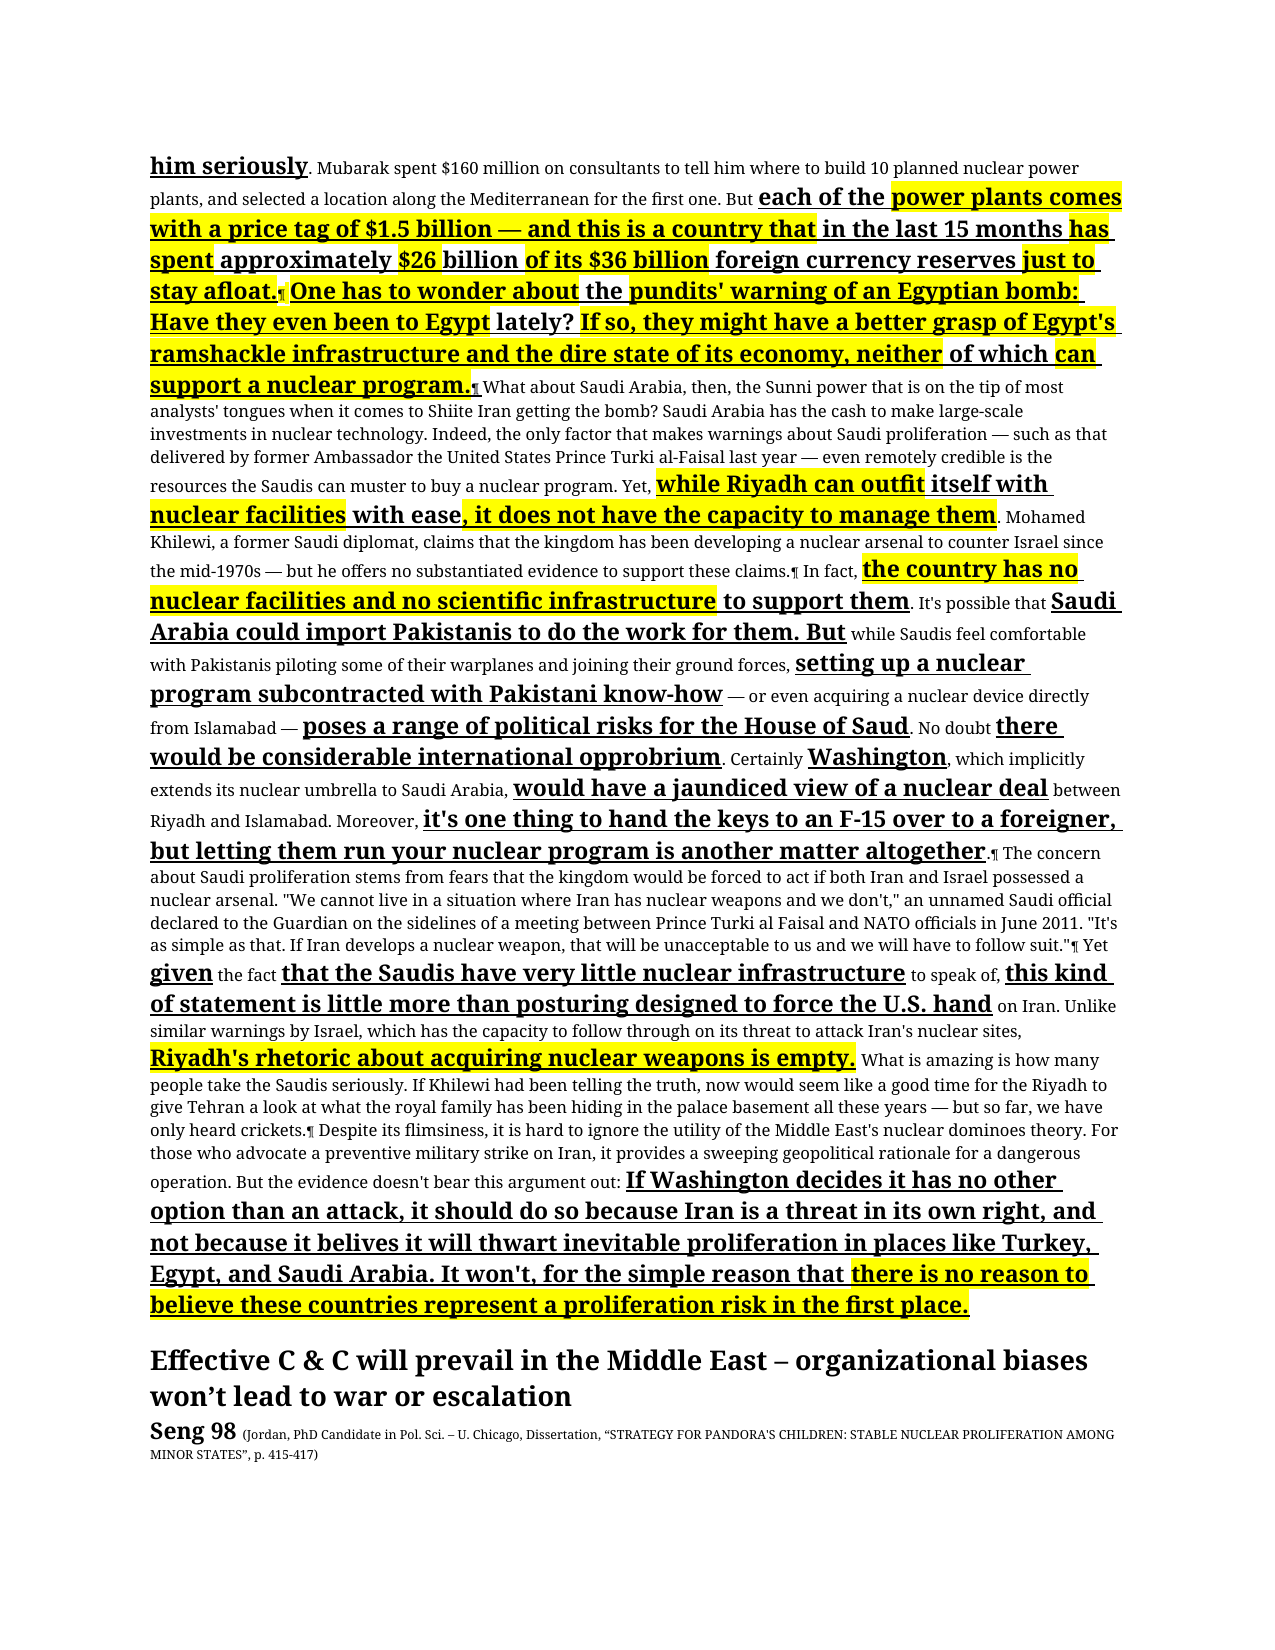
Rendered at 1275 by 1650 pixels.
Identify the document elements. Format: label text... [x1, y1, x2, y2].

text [150, 150, 1125, 1320]
text Seng 98 (Jordan, PhD Candidate in Pol. Sci. – U. Chicago, Dissertation, “STRATEGY FOR PANDORA'S CHILDREN: STABLE NUCLEAR PROLIFERATION AMONG MINOR STATES”, p. 415-417) [150, 1415, 1125, 1463]
subtitle Effective C & C will prevail in the Middle East – organizational biases won’t lead to war or escalation [150, 1341, 1125, 1415]
